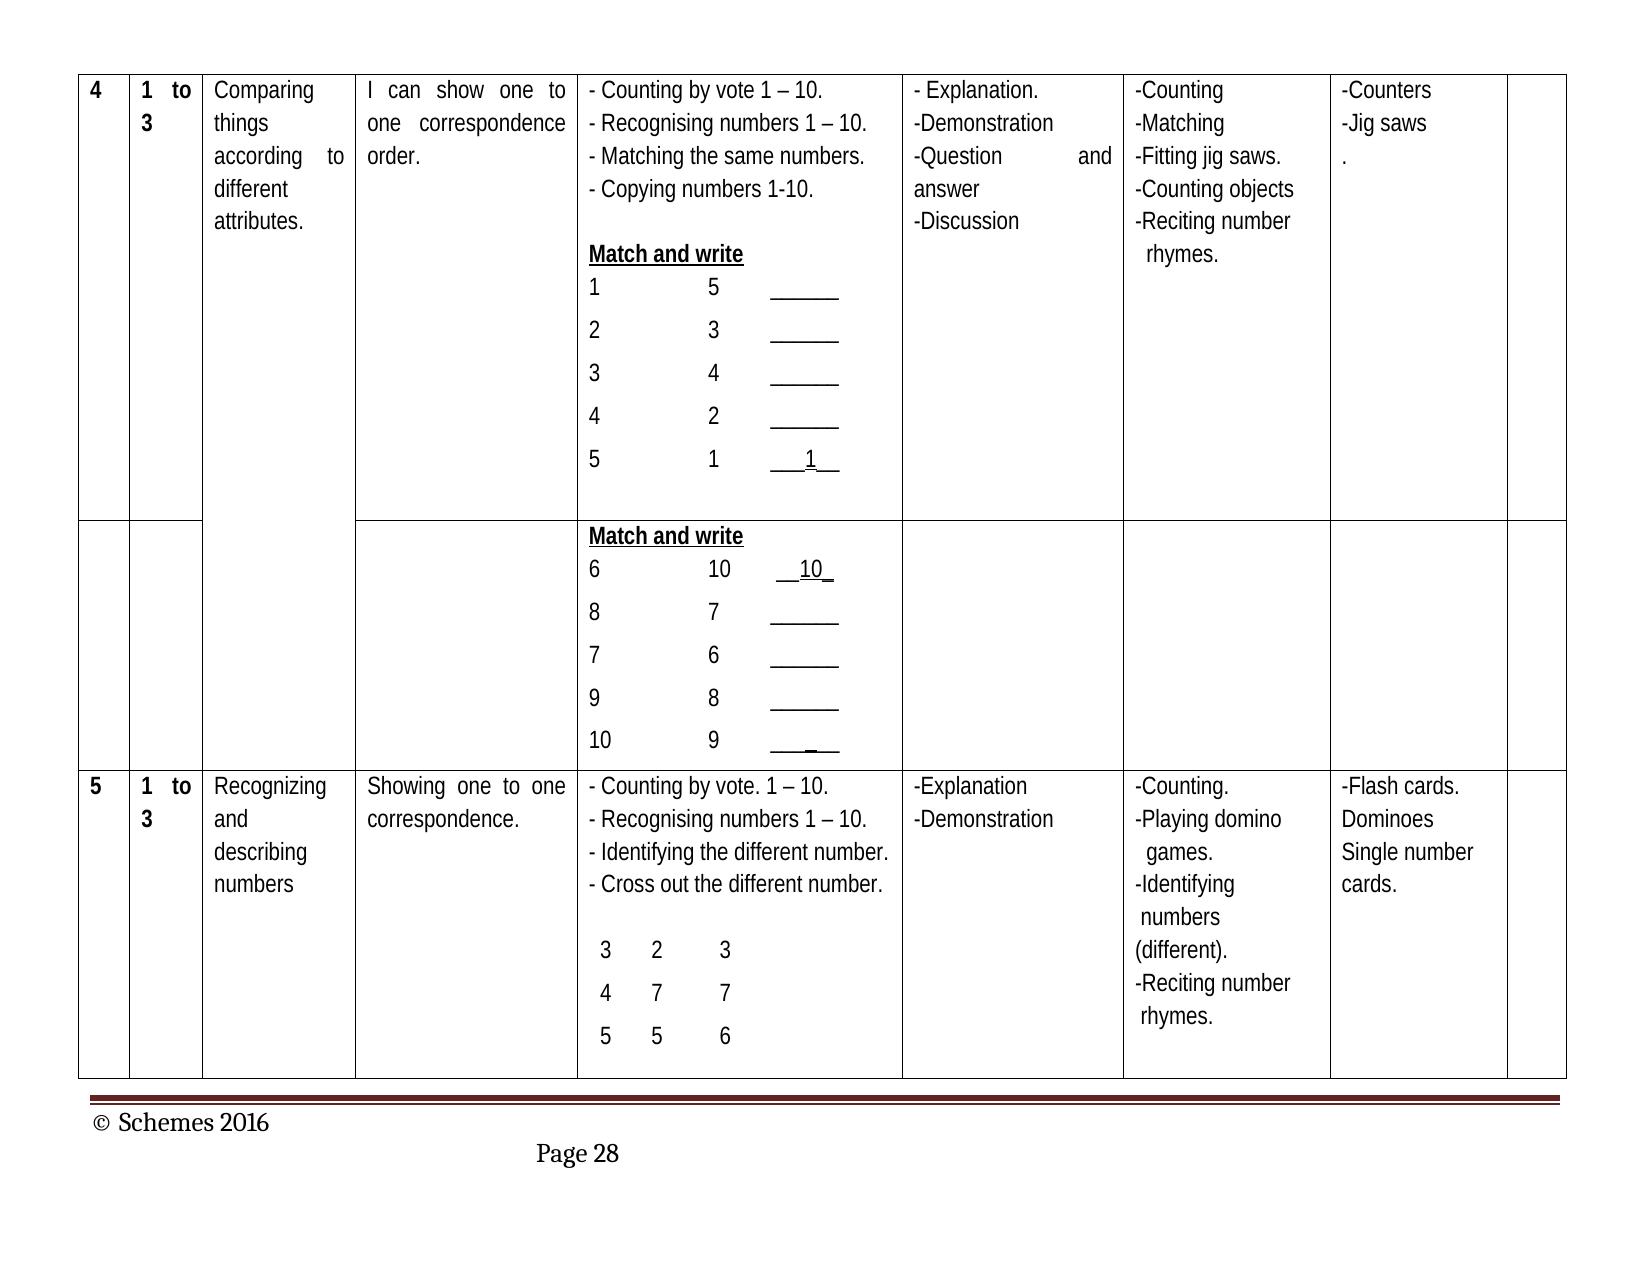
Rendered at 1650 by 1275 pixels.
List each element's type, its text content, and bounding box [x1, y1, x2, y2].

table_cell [356, 771, 577, 1078]
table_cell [1124, 771, 1330, 1078]
table_cell [1508, 75, 1566, 520]
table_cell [578, 771, 902, 1078]
table_cell 4 [79, 75, 129, 520]
table_cell - Counting by vote 1 – 10. - Recognising numbers 1 – 10. - Matching the same numbers. - Copying numbers 1-10. Match and write 1 5 ______ 2 3 ______ 3 4 ______ 4 2 ______ 5 1 ___1__ [578, 75, 902, 520]
table_cell Match and write 6 10 __10_ 8 7 ______ 7 6 ______ 9 8 ______ 10 9 ______ [578, 521, 902, 770]
table_cell [356, 521, 577, 770]
table_cell [1508, 521, 1566, 770]
table_cell [130, 521, 202, 770]
table_cell 1 to 3 [130, 75, 202, 520]
table_cell -Counting -Matching -Fitting jig saws. -Counting objects -Reciting number rhymes. [1124, 75, 1330, 520]
table_cell [1331, 521, 1507, 770]
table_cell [1331, 771, 1507, 1078]
table_cell [903, 521, 1123, 770]
table_cell [1508, 771, 1566, 1078]
table_cell - Explanation. -Demonstration -Question and answer -Discussion [903, 75, 1123, 520]
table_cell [903, 771, 1123, 1078]
table_cell Comparing things according to different attributes. [203, 75, 355, 770]
table_cell 1 to 3 [130, 771, 202, 1078]
table_cell -Counters -Jig saws . [1331, 75, 1507, 520]
table_cell 5 [79, 771, 129, 1078]
table_cell [1124, 521, 1330, 770]
table_cell [79, 521, 129, 770]
table_cell I can show one to one correspondence order. [356, 75, 577, 520]
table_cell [203, 771, 355, 1078]
